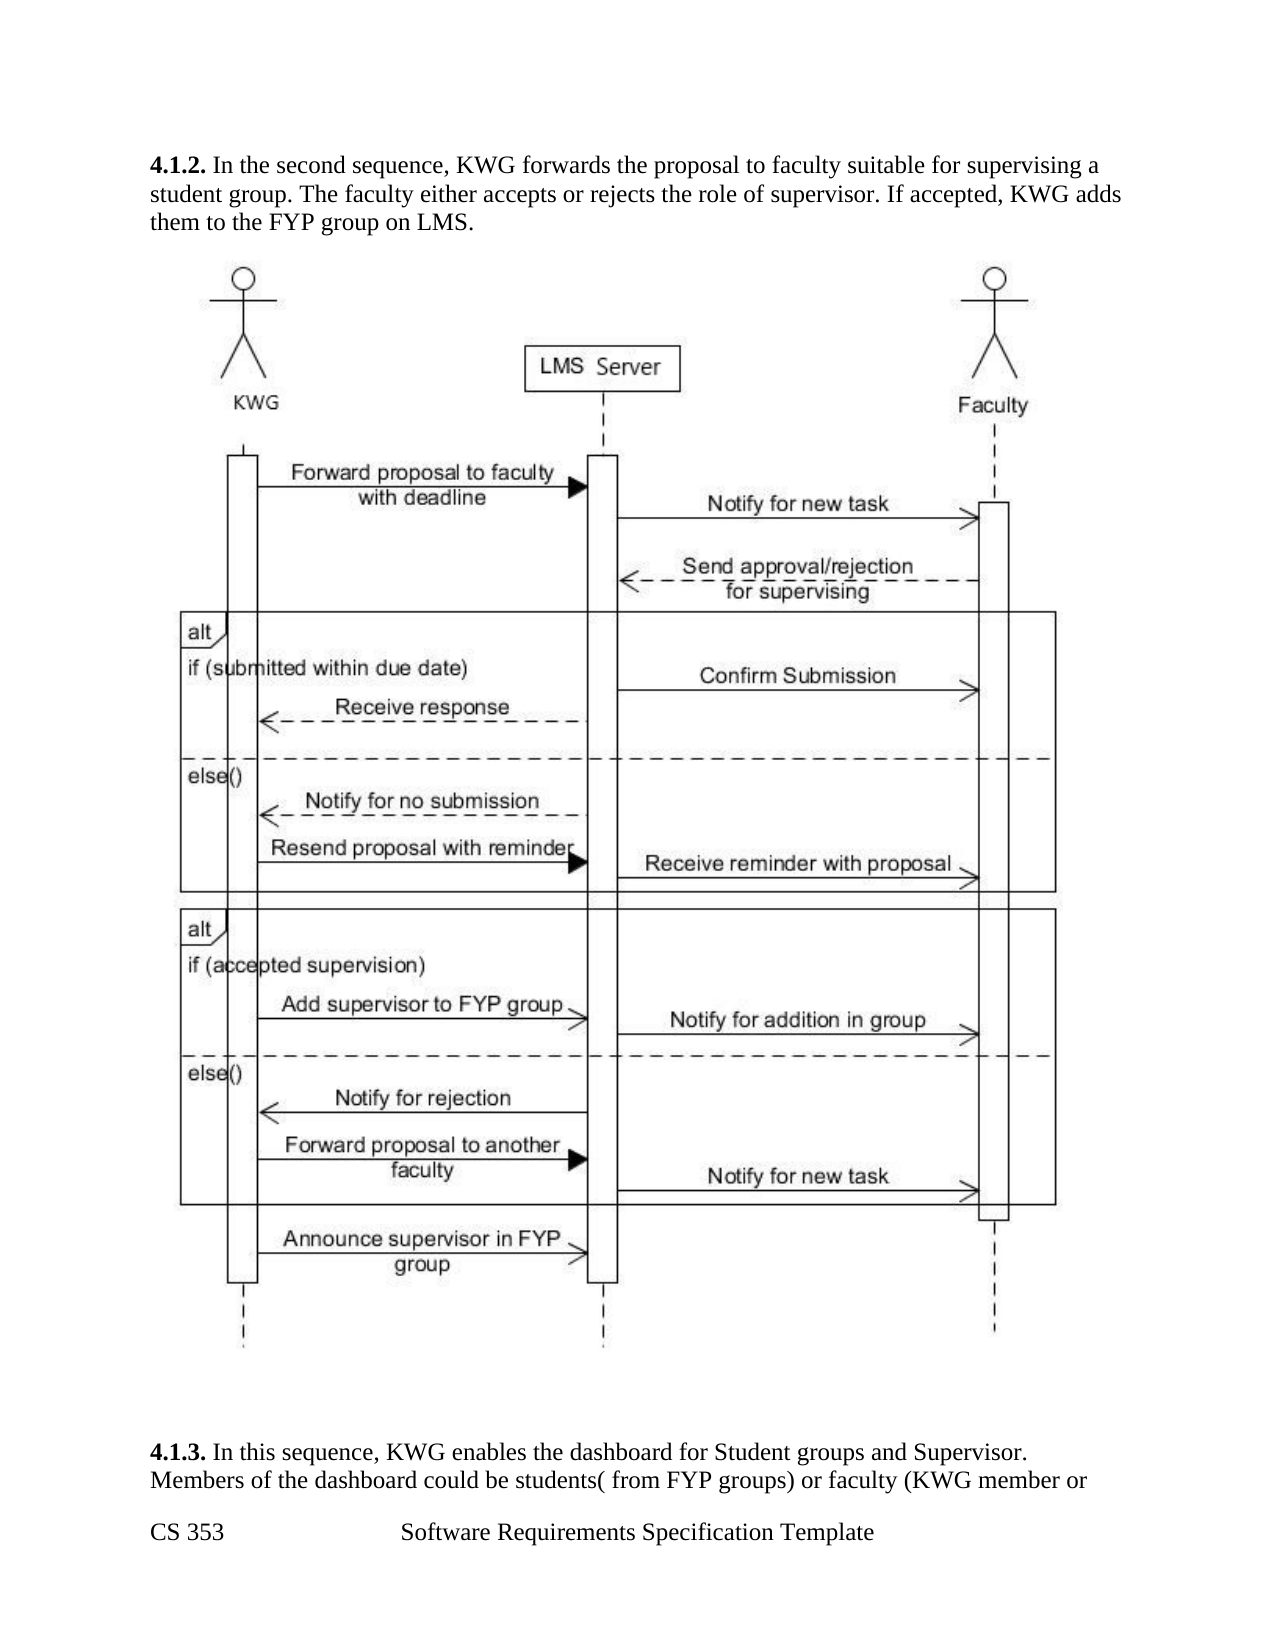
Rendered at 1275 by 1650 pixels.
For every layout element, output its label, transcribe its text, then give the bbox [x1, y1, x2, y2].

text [150, 1437, 1125, 1494]
picture [149, 236, 1088, 1409]
text 4.1.2. In the second sequence, KWG forwards the proposal to faculty suitable for supervising a student group. The faculty either accepts or rejects the role of supervisor. If accepted, KWG adds them to the FYP group on LMS. [150, 150, 1125, 236]
